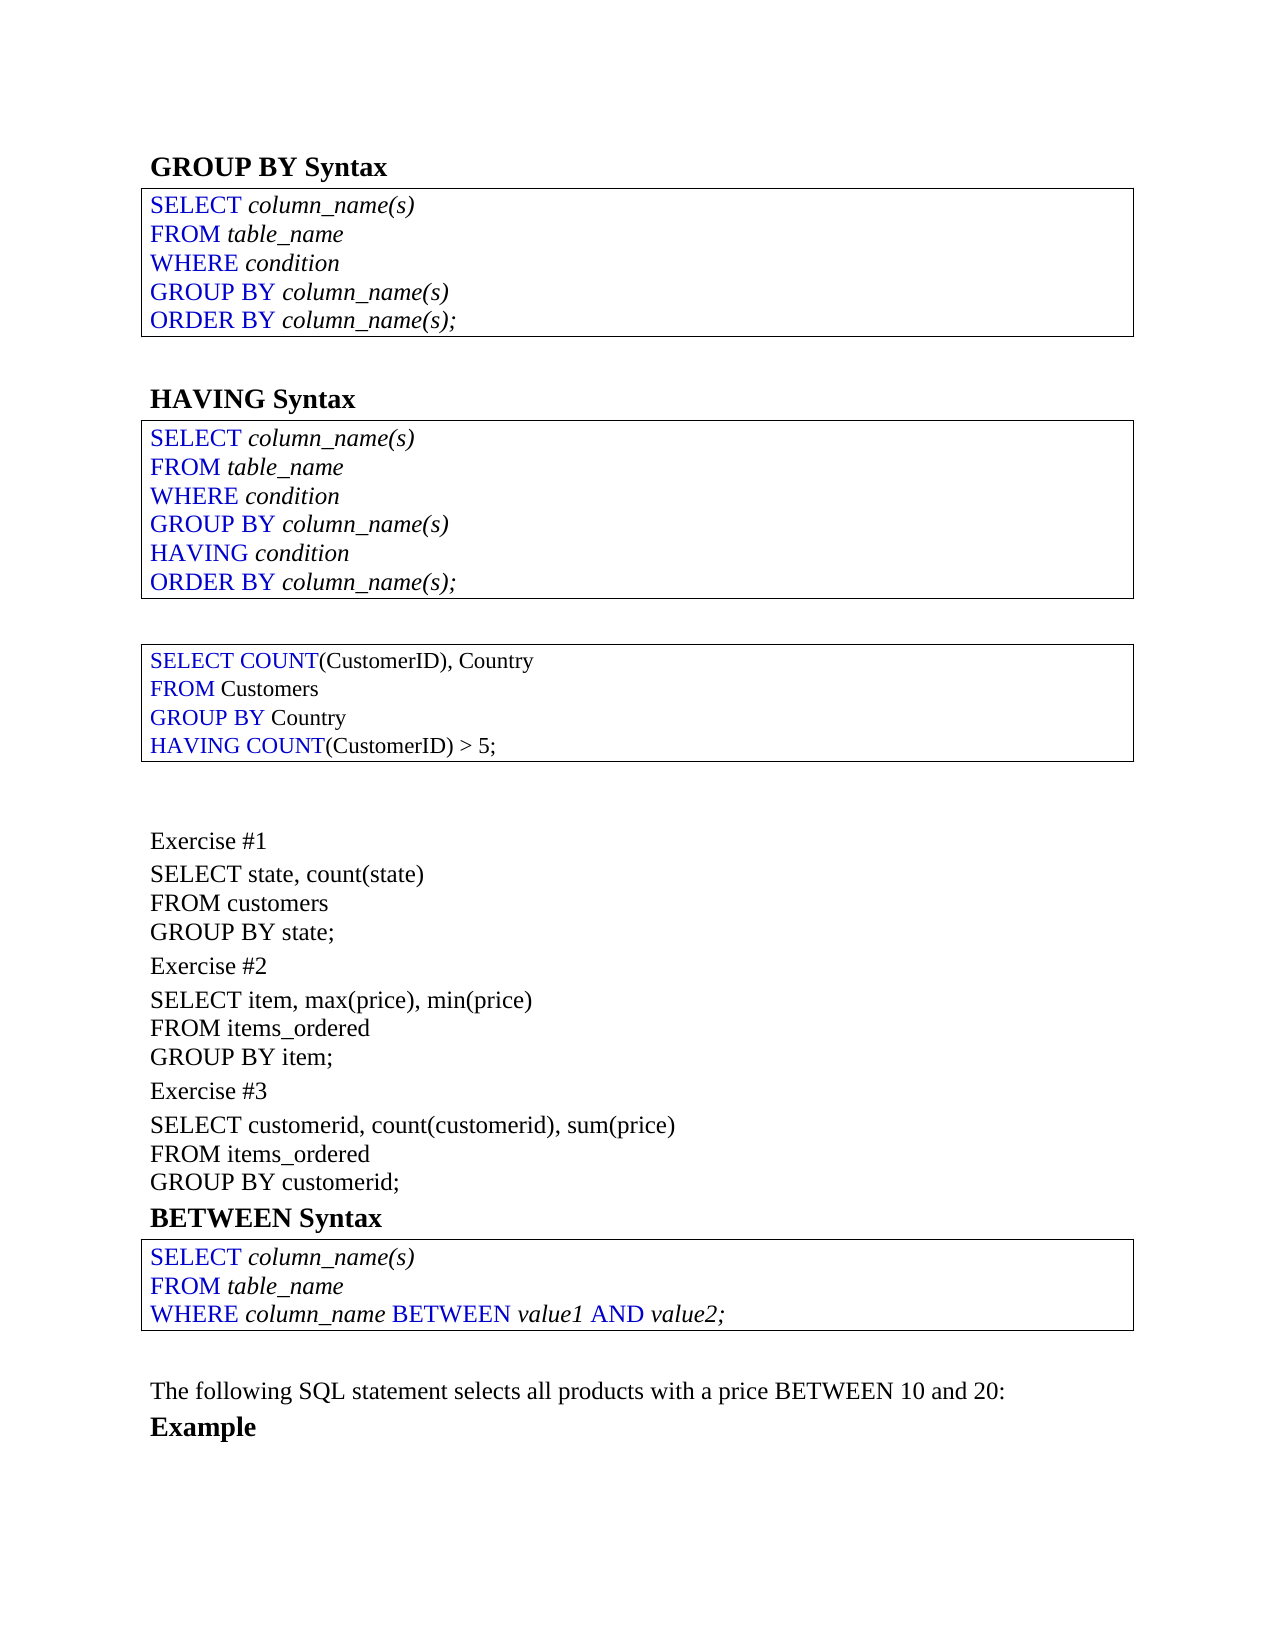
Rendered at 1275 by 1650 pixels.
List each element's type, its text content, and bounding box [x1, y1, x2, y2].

text SELECT state, count(state) FROM customers GROUP BY state; [150, 859, 1125, 946]
text HAVING Syntax [150, 383, 1125, 415]
text SELECT column_name(s) FROM table_name WHERE condition GROUP BY column_name(s) HAVING condition ORDER BY column_name(s); [142, 421, 1133, 598]
text Exercise #1 [150, 826, 1125, 854]
text The following SQL statement selects all products with a price BETWEEN 10 and 20: [150, 1376, 1125, 1405]
text Exercise #3 [150, 1076, 1125, 1105]
text SELECT column_name(s) FROM table_name WHERE column_name BETWEEN value1 AND value2; [142, 1240, 1133, 1330]
text Exercise #2 [150, 951, 1125, 980]
text SELECT item, max(price), min(price) FROM items_ordered GROUP BY item; [150, 985, 1125, 1071]
text GROUP BY Syntax [150, 150, 1125, 182]
text SELECT customerid, count(customerid), sum(price) FROM items_ordered GROUP BY customerid; [150, 1110, 1125, 1196]
text BETWEEN Syntax [150, 1201, 1125, 1234]
text SELECT COUNT(CustomerID), Country FROM Customers GROUP BY Country HAVING COUNT(CustomerID) > 5; [142, 645, 1133, 761]
text Example [150, 1410, 1125, 1443]
text SELECT column_name(s) FROM table_name WHERE condition GROUP BY column_name(s) ORDER BY column_name(s); [142, 189, 1133, 336]
